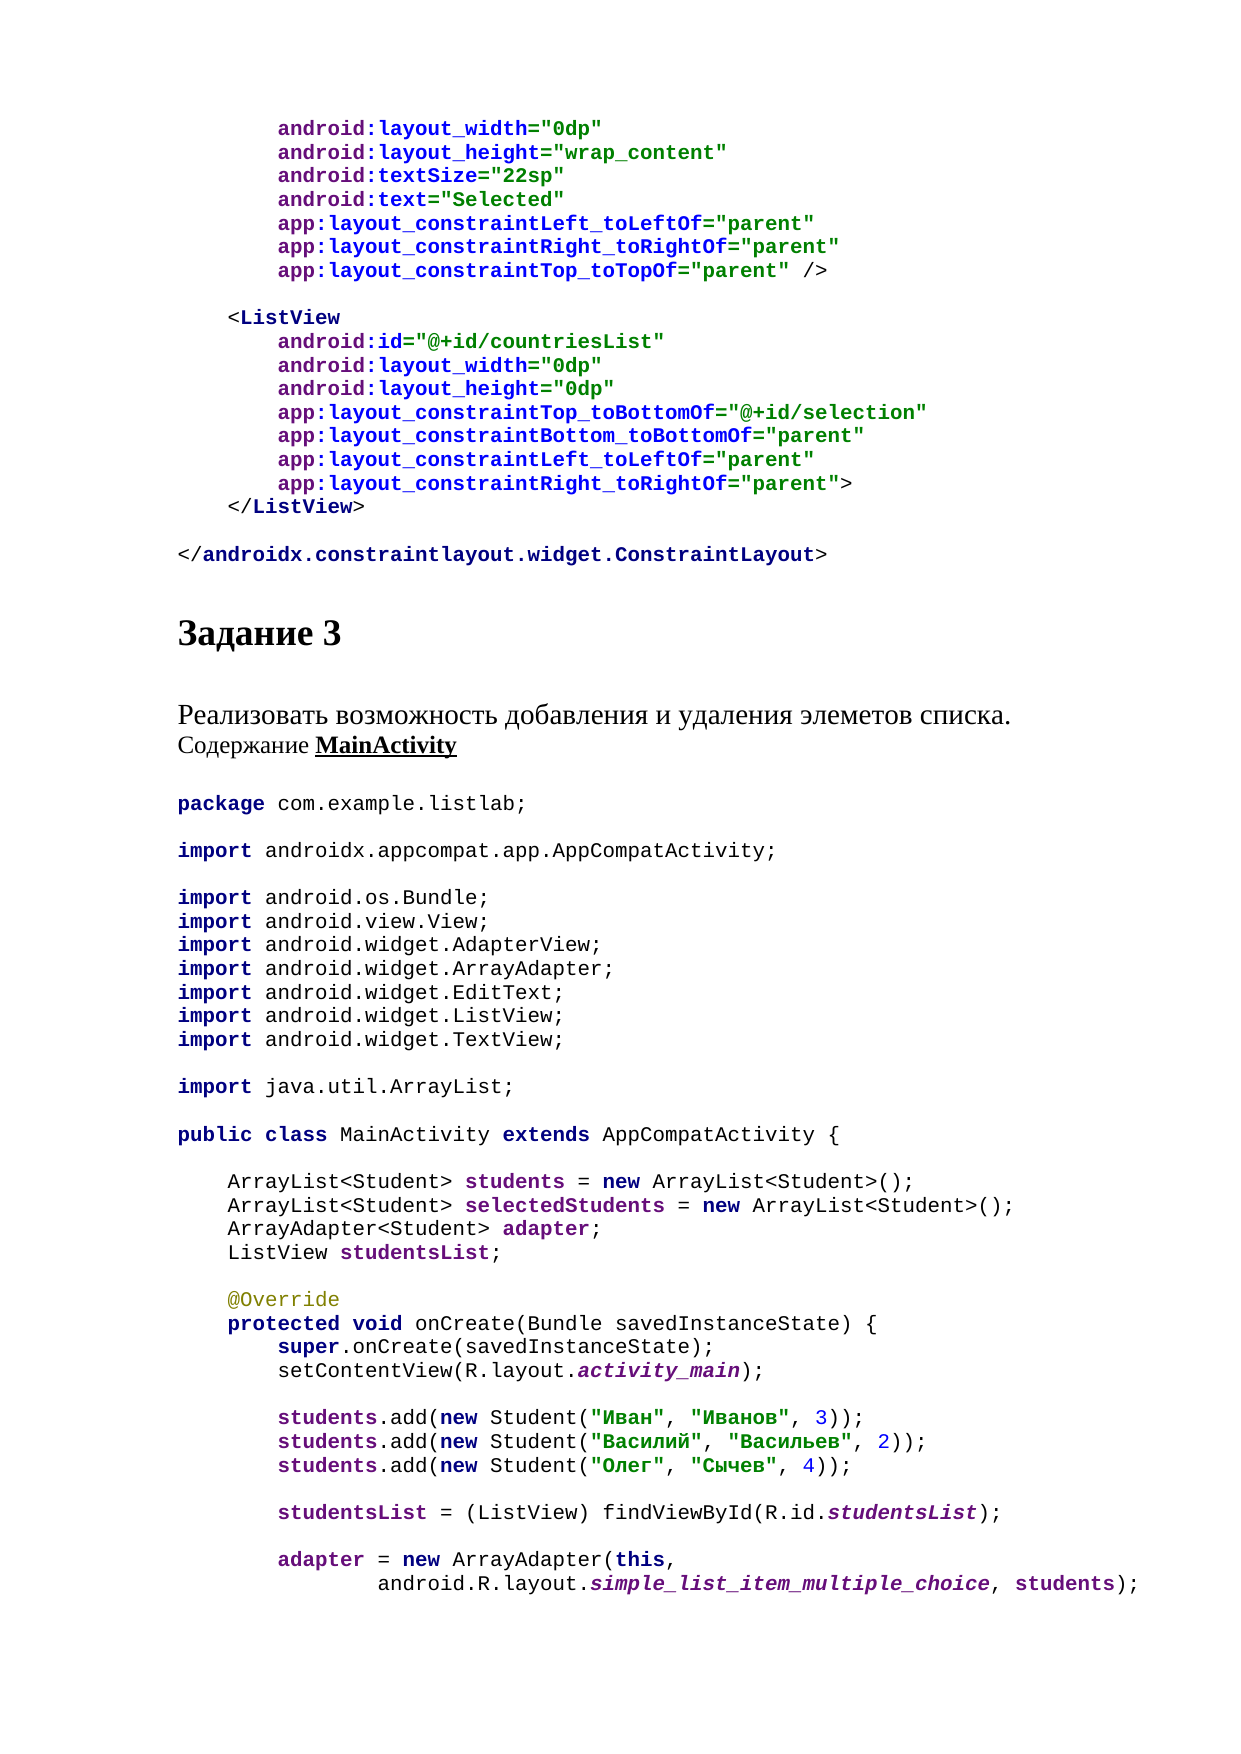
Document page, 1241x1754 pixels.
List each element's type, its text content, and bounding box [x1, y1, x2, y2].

text Задание 3 [177, 611, 1152, 654]
text Содержание MainActivity [177, 730, 1152, 759]
text Реализовать возможность добавления и удаления элеметов списка. [177, 697, 1152, 730]
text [177, 793, 1152, 1620]
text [177, 118, 1152, 567]
